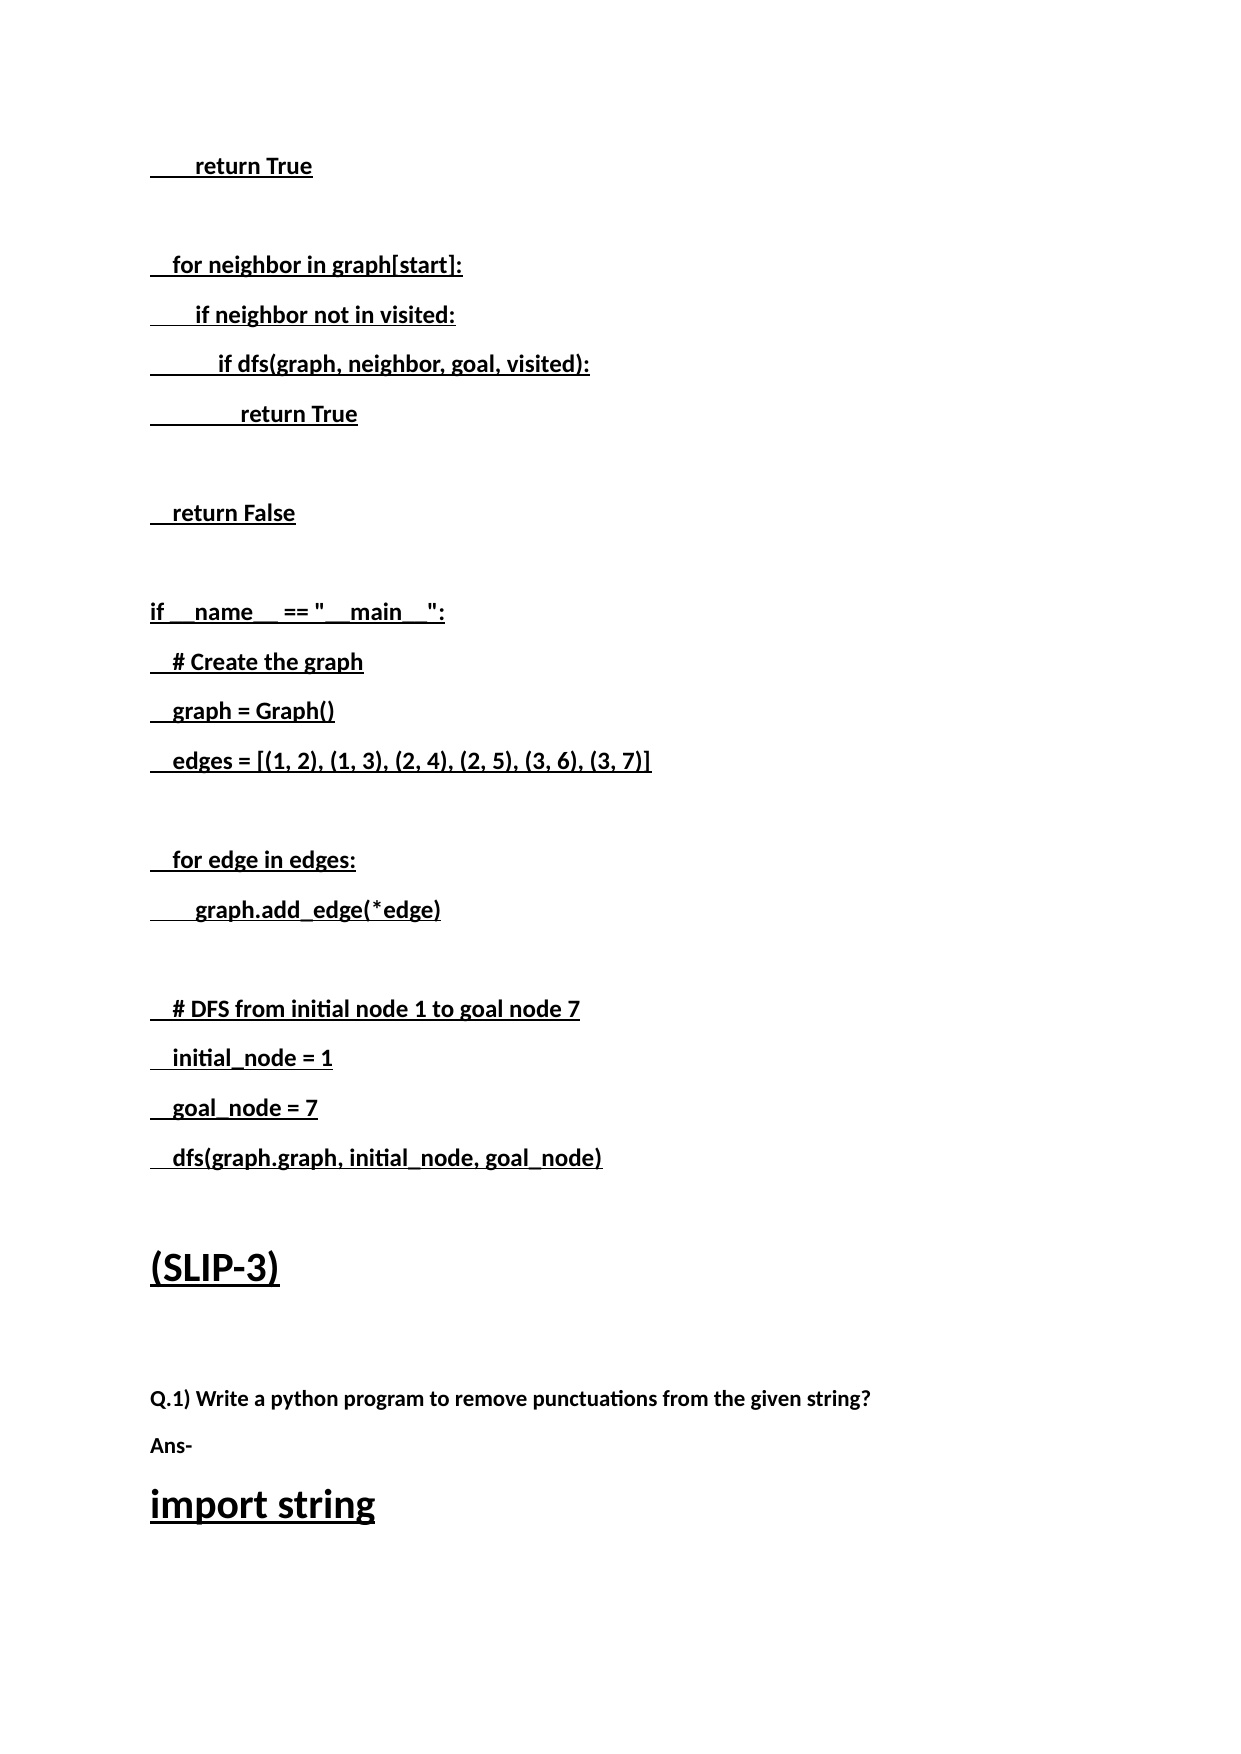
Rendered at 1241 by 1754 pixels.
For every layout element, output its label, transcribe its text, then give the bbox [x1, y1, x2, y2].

text graph.add_edge(*edge) [150, 894, 1090, 924]
text for neighbor in graph[start]: [150, 249, 1090, 280]
text edges = [(1, 2), (1, 3), (2, 4), (2, 5), (3, 6), (3, 7)] [150, 745, 1090, 776]
text initial_node = 1 [150, 1042, 1090, 1073]
text (SLIP-3) [150, 1241, 1090, 1292]
text return False [150, 497, 1090, 528]
text graph = Graph() [150, 695, 1090, 726]
text return True [150, 150, 1090, 181]
text if neighbor not in visited: [150, 299, 1090, 329]
text if __name__ == "__main__": [150, 596, 1090, 627]
text return True [150, 398, 1090, 428]
text import string [150, 1478, 1090, 1528]
text # Create the graph [150, 646, 1090, 676]
text for edge in edges: [150, 844, 1090, 875]
text if dfs(graph, neighbor, goal, visited): [150, 348, 1090, 379]
text goal_node = 7 [150, 1092, 1090, 1123]
text # DFS from initial node 1 to goal node 7 [150, 993, 1090, 1023]
text Q.1) Write a python program to remove punctuations from the given string? [150, 1384, 1090, 1412]
text dfs(graph.graph, initial_node, goal_node) [150, 1142, 1090, 1172]
text Ans- [150, 1431, 1090, 1459]
